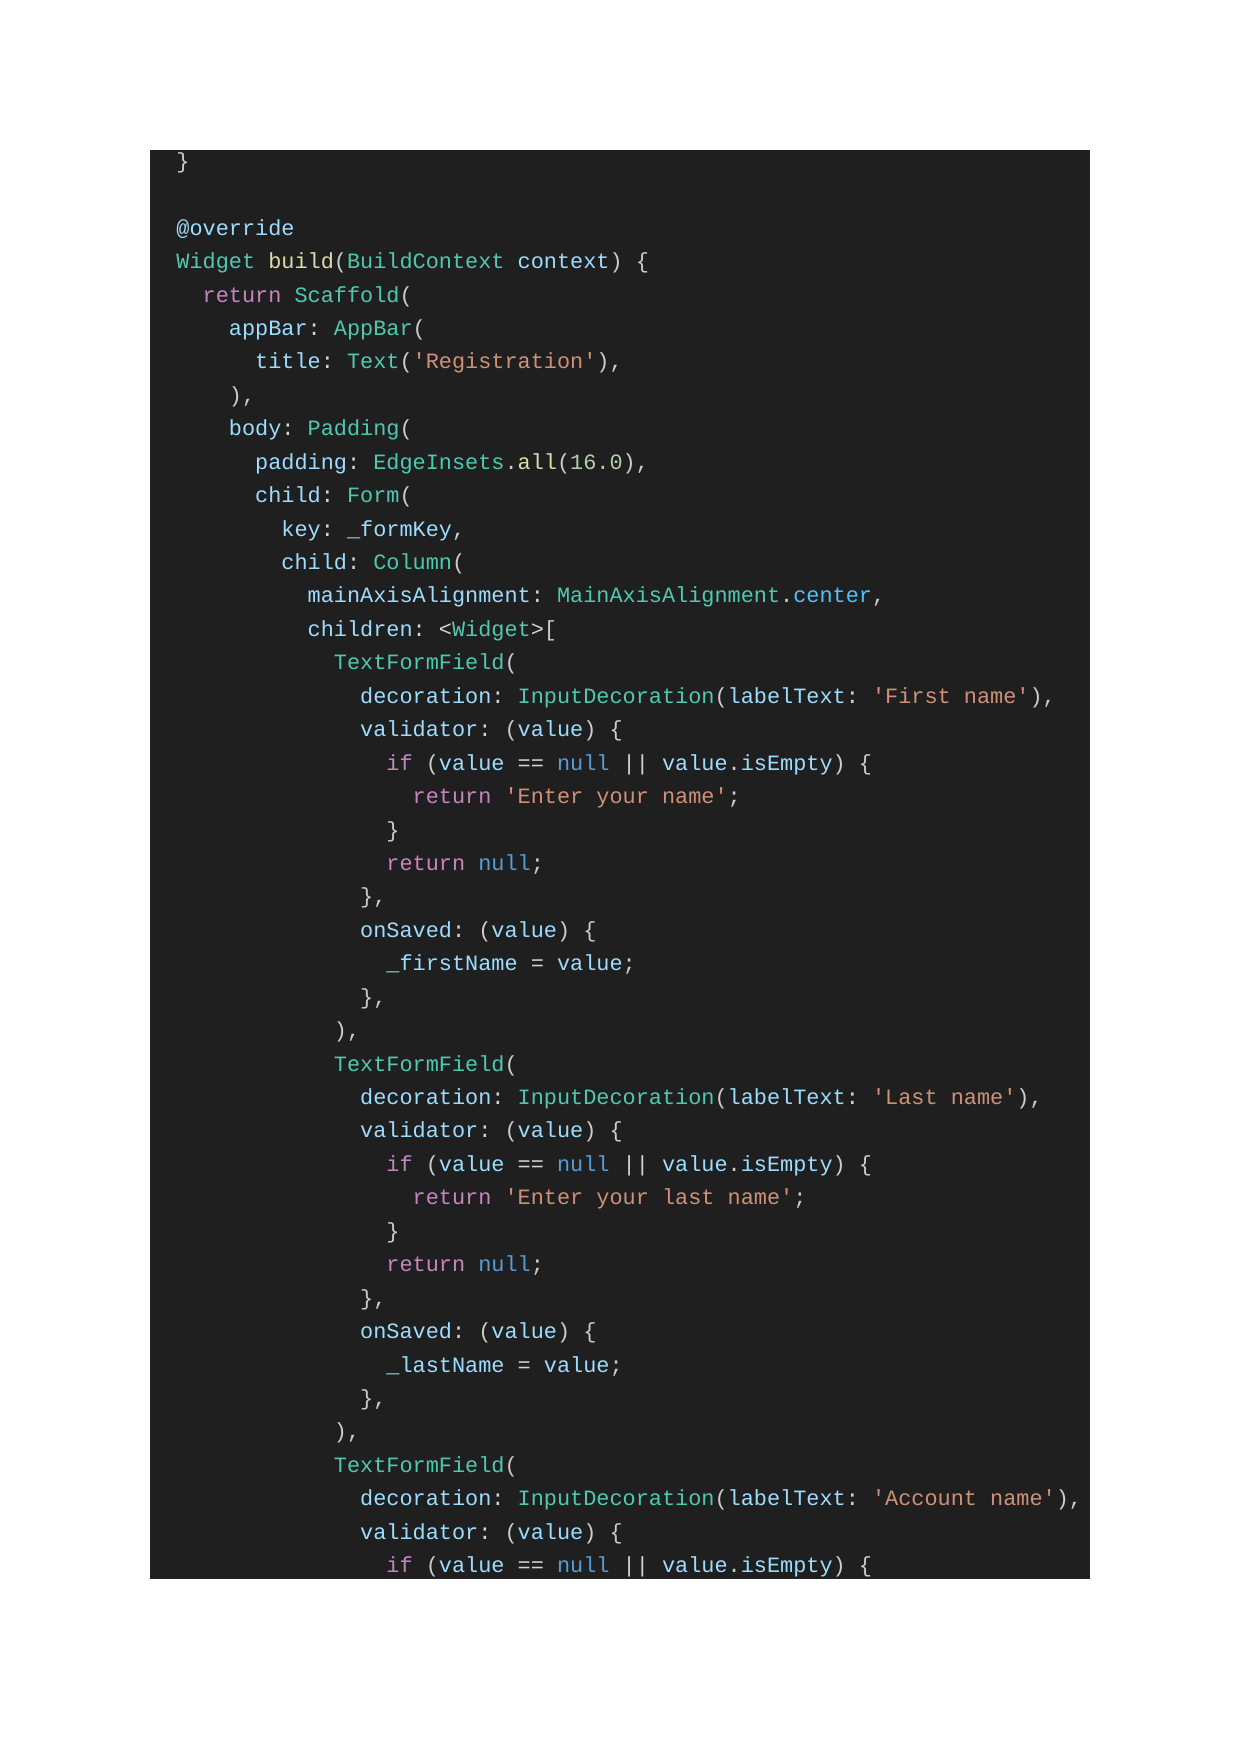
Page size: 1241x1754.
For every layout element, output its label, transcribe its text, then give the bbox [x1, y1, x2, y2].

text appBar: AppBar( [150, 317, 1090, 342]
text return Scaffold( [150, 284, 1090, 308]
text mainAxisAlignment: MainAxisAlignment.center, [150, 585, 1090, 609]
text }, [150, 986, 1090, 1011]
text _firstName = value; [150, 952, 1090, 977]
text onSaved: (value) { [150, 1320, 1090, 1345]
text title: Text('Registration'), [150, 351, 1090, 375]
text key: _formKey, [150, 518, 1090, 543]
text }, [150, 1287, 1090, 1312]
text }, [150, 886, 1090, 910]
text return null; [150, 852, 1090, 877]
text if (value == null || value.isEmpty) { [150, 752, 1090, 777]
text validator: (value) { [150, 718, 1090, 743]
text onSaved: (value) { [150, 919, 1090, 944]
text @override [150, 217, 1090, 242]
text ), [150, 384, 1090, 409]
text if (value == null || value.isEmpty) { [150, 1153, 1090, 1178]
text validator: (value) { [150, 1120, 1090, 1144]
text validator: (value) { [150, 1521, 1090, 1546]
text ), [150, 1421, 1090, 1445]
text return 'Enter your name'; [150, 785, 1090, 810]
text TextFormField( [150, 1053, 1090, 1078]
text } [150, 819, 1090, 843]
text decoration: InputDecoration(labelText: 'First name'), [150, 685, 1090, 710]
text padding: EdgeInsets.all(16.0), [150, 451, 1090, 476]
text body: Padding( [150, 417, 1090, 442]
text return 'Enter your last name'; [150, 1187, 1090, 1211]
text return null; [150, 1253, 1090, 1278]
text child: Form( [150, 484, 1090, 509]
text decoration: InputDecoration(labelText: 'Last name'), [150, 1086, 1090, 1111]
text } [150, 150, 1090, 175]
text _lastName = value; [150, 1354, 1090, 1378]
text }, [150, 1387, 1090, 1412]
text ), [150, 1019, 1090, 1044]
text decoration: InputDecoration(labelText: 'Account name'), [150, 1487, 1090, 1512]
text children: <Widget>[ [150, 618, 1090, 643]
text TextFormField( [150, 1454, 1090, 1479]
text Widget build(BuildContext context) { [150, 250, 1090, 275]
text child: Column( [150, 551, 1090, 576]
text TextFormField( [150, 652, 1090, 676]
text } [150, 1220, 1090, 1245]
text if (value == null || value.isEmpty) { [150, 1554, 1090, 1579]
